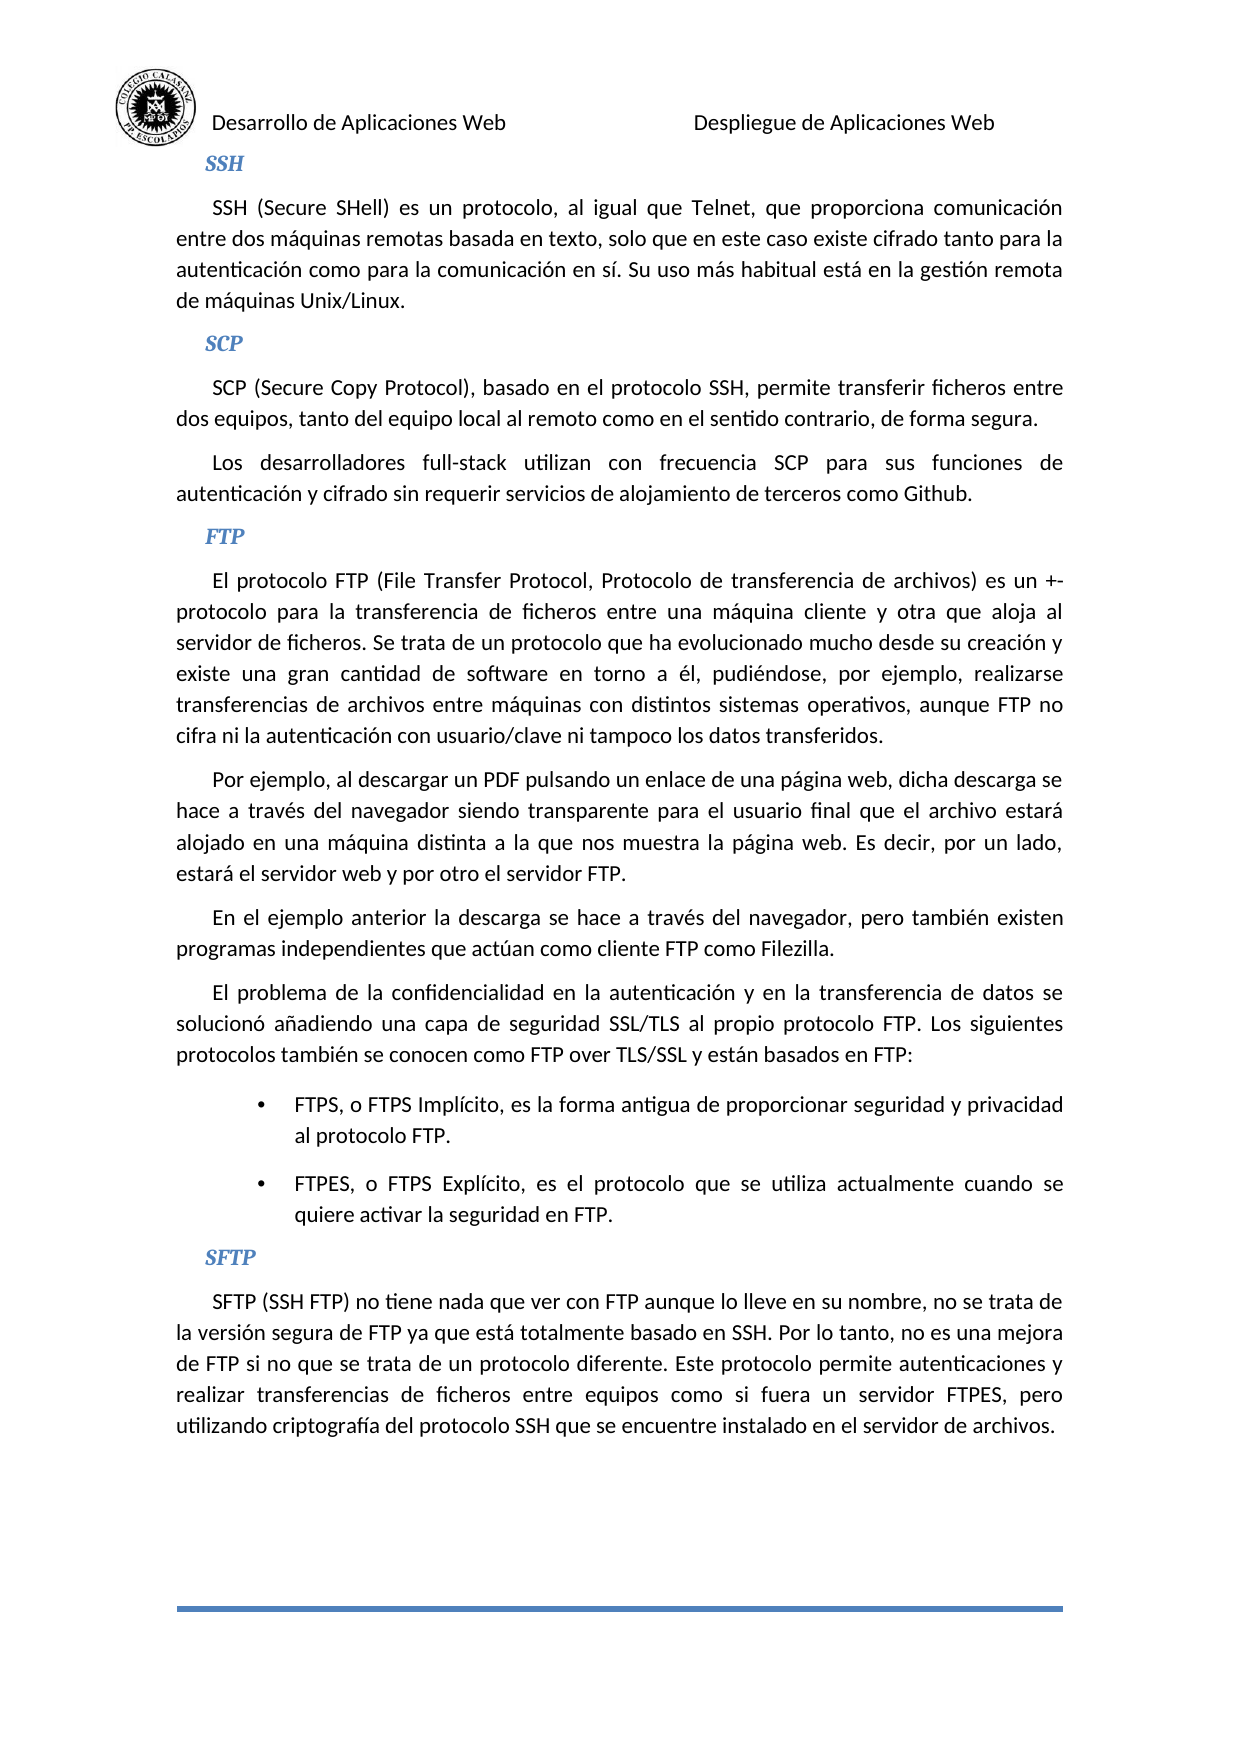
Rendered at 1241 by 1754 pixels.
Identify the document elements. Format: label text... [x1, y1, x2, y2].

picture [115, 66, 197, 147]
text En el ejemplo anterior la descarga se hace a través del navegador, pero también existen programas independientes que actúan como cliente FTP como Filezilla. [176, 903, 1065, 962]
text SCP (Secure Copy Protocol), basado en el protocolo SSH, permite transferir ficheros entre dos equipos, tanto del equipo local al remoto como en el sentido contrario, de forma segura. [176, 373, 1065, 432]
text El protocolo FTP (File Transfer Protocol, Protocolo de transferencia de archivos) es un +-protocolo para la transferencia de ficheros entre una máquina cliente y otra que aloja al servidor de ficheros. Se trata de un protocolo que ha evolucionado mucho desde su creación y existe una gran cantidad de software en torno a él, pudiéndose, por ejemplo, realizarse transferencias de archivos entre máquinas con distintos sistemas operativos, aunque FTP no cifra ni la autenticación con usuario/clave ni tampoco los datos transferidos. [176, 566, 1065, 749]
text El problema de la confidencialidad en la autenticación y en la transferencia de datos se solucionó añadiendo una capa de seguridad SSL/TLS al propio protocolo FTP. Los siguientes protocolos también se conocen como FTP over TLS/SSL y están basados en FTP: [176, 978, 1065, 1068]
subtitle SCP [205, 331, 1064, 357]
text Los desarrolladores full-stack utilizan con frecuencia SCP para sus funciones de autenticación y cifrado sin requerir servicios de alojamiento de terceros como Github. [176, 448, 1065, 507]
subtitle SSH [205, 151, 1064, 177]
subtitle SFTP [205, 1245, 1064, 1271]
text SSH (Secure SHell) es un protocolo, al igual que Telnet, que proporciona comunicación entre dos máquinas remotas basada en texto, solo que en este caso existe cifrado tanto para la autenticación como para la comunicación en sí. Su uso más habitual está en la gestión remota de máquinas Unix/Linux. [176, 193, 1065, 314]
list FTPS, o FTPS Implícito, es la forma antigua de proporcionar seguridad y privacidad al protocolo FTP. [257, 1090, 1065, 1149]
list FTPES, o FTPS Explícito, es el protocolo que se utiliza actualmente cuando se quiere activar la seguridad en FTP. [257, 1169, 1065, 1229]
text SFTP (SSH FTP) no tiene nada que ver con FTP aunque lo lleve en su nombre, no se trata de la versión segura de FTP ya que está totalmente basado en SSH. Por lo tanto, no es una mejora de FTP si no que se trata de un protocolo diferente. Este protocolo permite autenticaciones y realizar transferencias de ficheros entre equipos como si fuera un servidor FTPES, pero utilizando criptografía del protocolo SSH que se encuentre instalado en el servidor de archivos. [176, 1287, 1065, 1439]
text Por ejemplo, al descargar un PDF pulsando un enlace de una página web, dicha descarga se hace a través del navegador siendo transparente para el usuario final que el archivo estará alojado en una máquina distinta a la que nos muestra la página web. Es decir, por un lado, estará el servidor web y por otro el servidor FTP. [176, 766, 1065, 887]
subtitle FTP [205, 524, 1064, 550]
